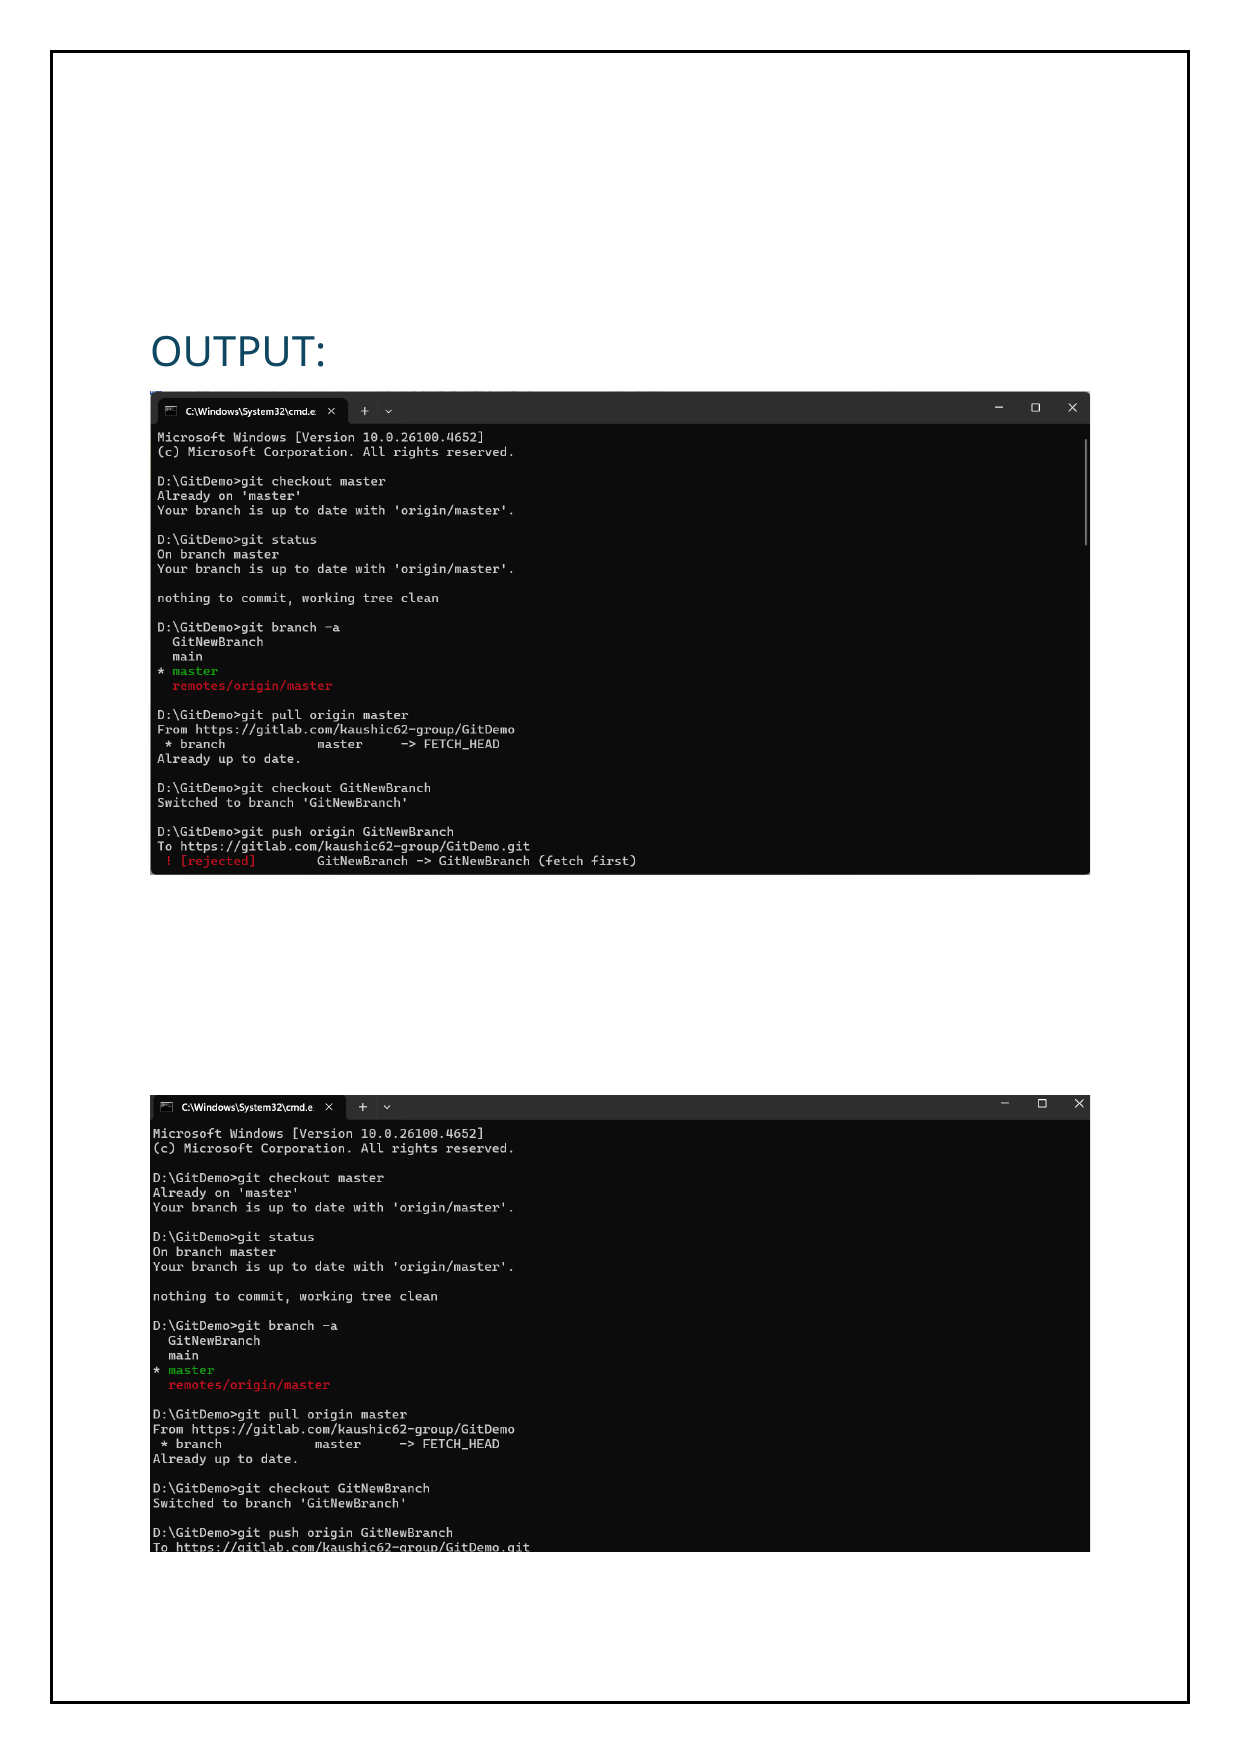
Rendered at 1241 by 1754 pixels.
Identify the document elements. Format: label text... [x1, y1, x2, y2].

picture [150, 391, 1091, 875]
subtitle OUTPUT: [150, 322, 1090, 379]
picture [150, 1095, 1091, 1552]
